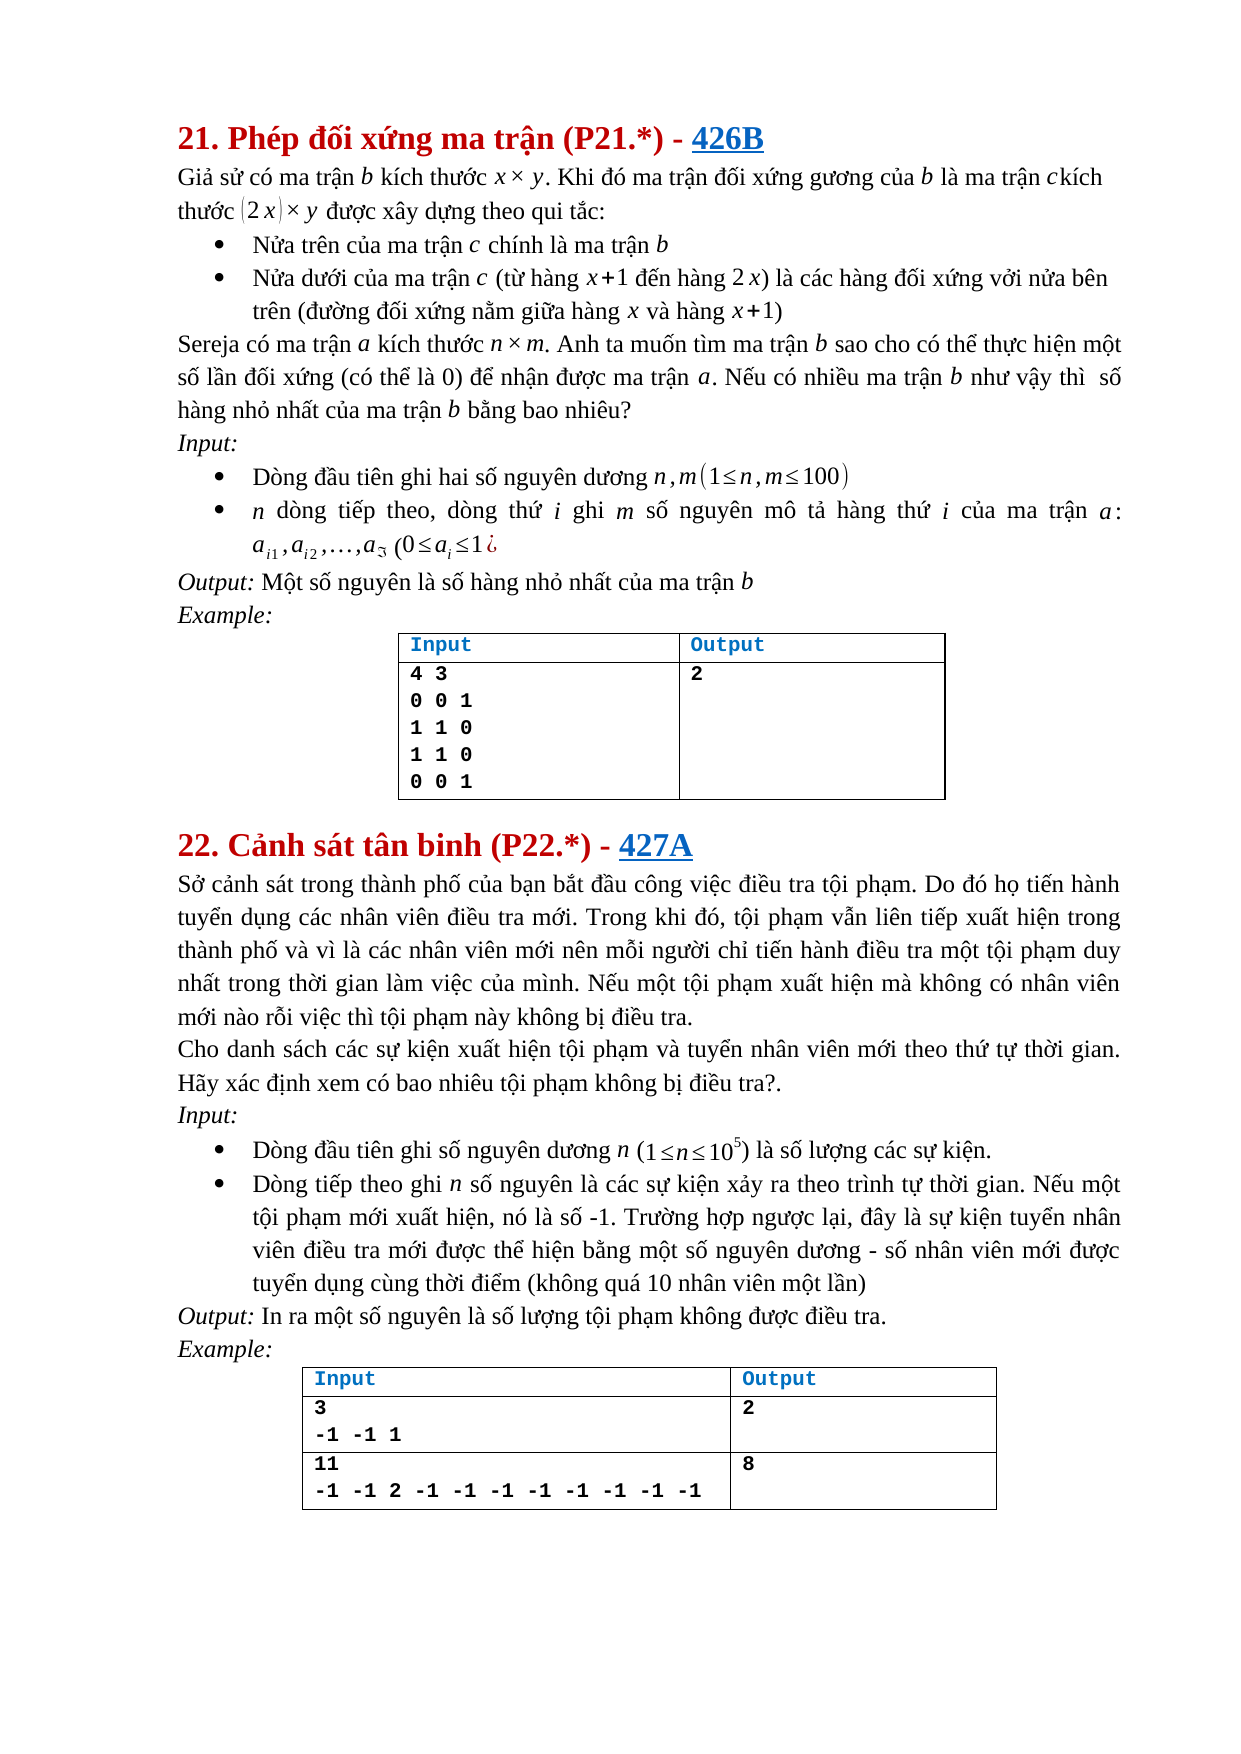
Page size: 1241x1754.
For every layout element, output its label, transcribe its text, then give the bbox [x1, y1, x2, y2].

list Dòng đầu tiên ghi số nguyên dương () là số lượng các sự kiện. [215, 1134, 1122, 1165]
table_header Output [731, 1368, 996, 1396]
subtitle 22. Cảnh sát tân binh (P22.*) - 427A [177, 825, 1122, 864]
text Input: [177, 428, 1122, 457]
text Output: Một số nguyên là số hàng nhỏ nhất của ma trận [177, 567, 1122, 595]
list Nửa dưới của ma trận (từ hàng đến hàng ) là các hàng đối xứng vởi nửa bên trên (đường đối xứng nằm giữa hàng và hàng ) [215, 263, 1122, 325]
list Dòng tiếp theo ghi số nguyên là các sự kiện xảy ra theo trình tự thời gian. Nếu một tội phạm mới xuất hiện, nó là số -1. Trường hợp ngược lại, đây là sự kiện tuyển nhân viên điều tra mới được thể hiện bằng một số nguyên dương - số nhân viên mới được tuyển dụng cùng thời điểm (không quá 10 nhân viên một lần) [215, 1169, 1122, 1297]
table_header Output [680, 634, 944, 662]
text Cho danh sách các sự kiện xuất hiện tội phạm và tuyển nhân viên mới theo thứ tự thời gian. Hãy xác định xem có bao nhiêu tội phạm không bị điều tra?. [177, 1034, 1122, 1096]
table_cell 8 [731, 1453, 996, 1508]
text Output: In ra một số nguyên là số lượng tội phạm không được điều tra. [177, 1301, 1122, 1330]
table_cell 2 [731, 1397, 996, 1452]
text Giả sử có ma trận kích thước . Khi đó ma trận đối xứng gương của là ma trận kích thước được xây dựng theo qui tắc: [177, 162, 1122, 226]
list Dòng đầu tiên ghi hai số nguyên dương [215, 461, 1122, 491]
text Example: [177, 600, 1122, 628]
text Sereja có ma trận kích thước . Anh ta muốn tìm ma trận sao cho có thể thực hiện một số lần đối xứng (có thể là 0) để nhận được ma trận . Nếu có nhiều ma trận như vậy thì số hàng nhỏ nhất của ma trận bằng bao nhiêu? [177, 329, 1122, 424]
table_header Input [303, 1368, 730, 1396]
subtitle 21. Phép đối xứng ma trận (P21.*) - 426B [177, 118, 1122, 156]
text Example: [177, 1334, 1122, 1363]
table_cell 2 [680, 663, 944, 799]
text Sở cảnh sát trong thành phố của bạn bắt đầu công việc điều tra tội phạm. Do đó họ tiến hành tuyển dụng các nhân viên điều tra mới. Trong khi đó, tội phạm vẫn liên tiếp xuất hiện trong thành phố và vì là các nhân viên mới nên mỗi người chỉ tiến hành điều tra một tội phạm duy nhất trong thời gian làm việc của mình. Nếu một tội phạm xuất hiện mà không có nhân viên mới nào rỗi việc thì tội phạm này không bị điều tra. [177, 869, 1122, 1030]
table_cell 3 -1 -1 1 [303, 1397, 730, 1452]
list dòng tiếp theo, dòng thứ ghi số nguyên mô tả hàng thứ của ma trận ( [215, 496, 1122, 562]
table_cell 4 3 0 0 1 1 1 0 1 1 0 0 0 1 [399, 663, 679, 799]
text Input: [177, 1101, 1122, 1129]
table_cell 11 -1 -1 2 -1 -1 -1 -1 -1 -1 -1 -1 [303, 1453, 730, 1508]
list Nửa trên của ma trận chính là ma trận [215, 230, 1122, 259]
table_header Input [399, 634, 679, 662]
